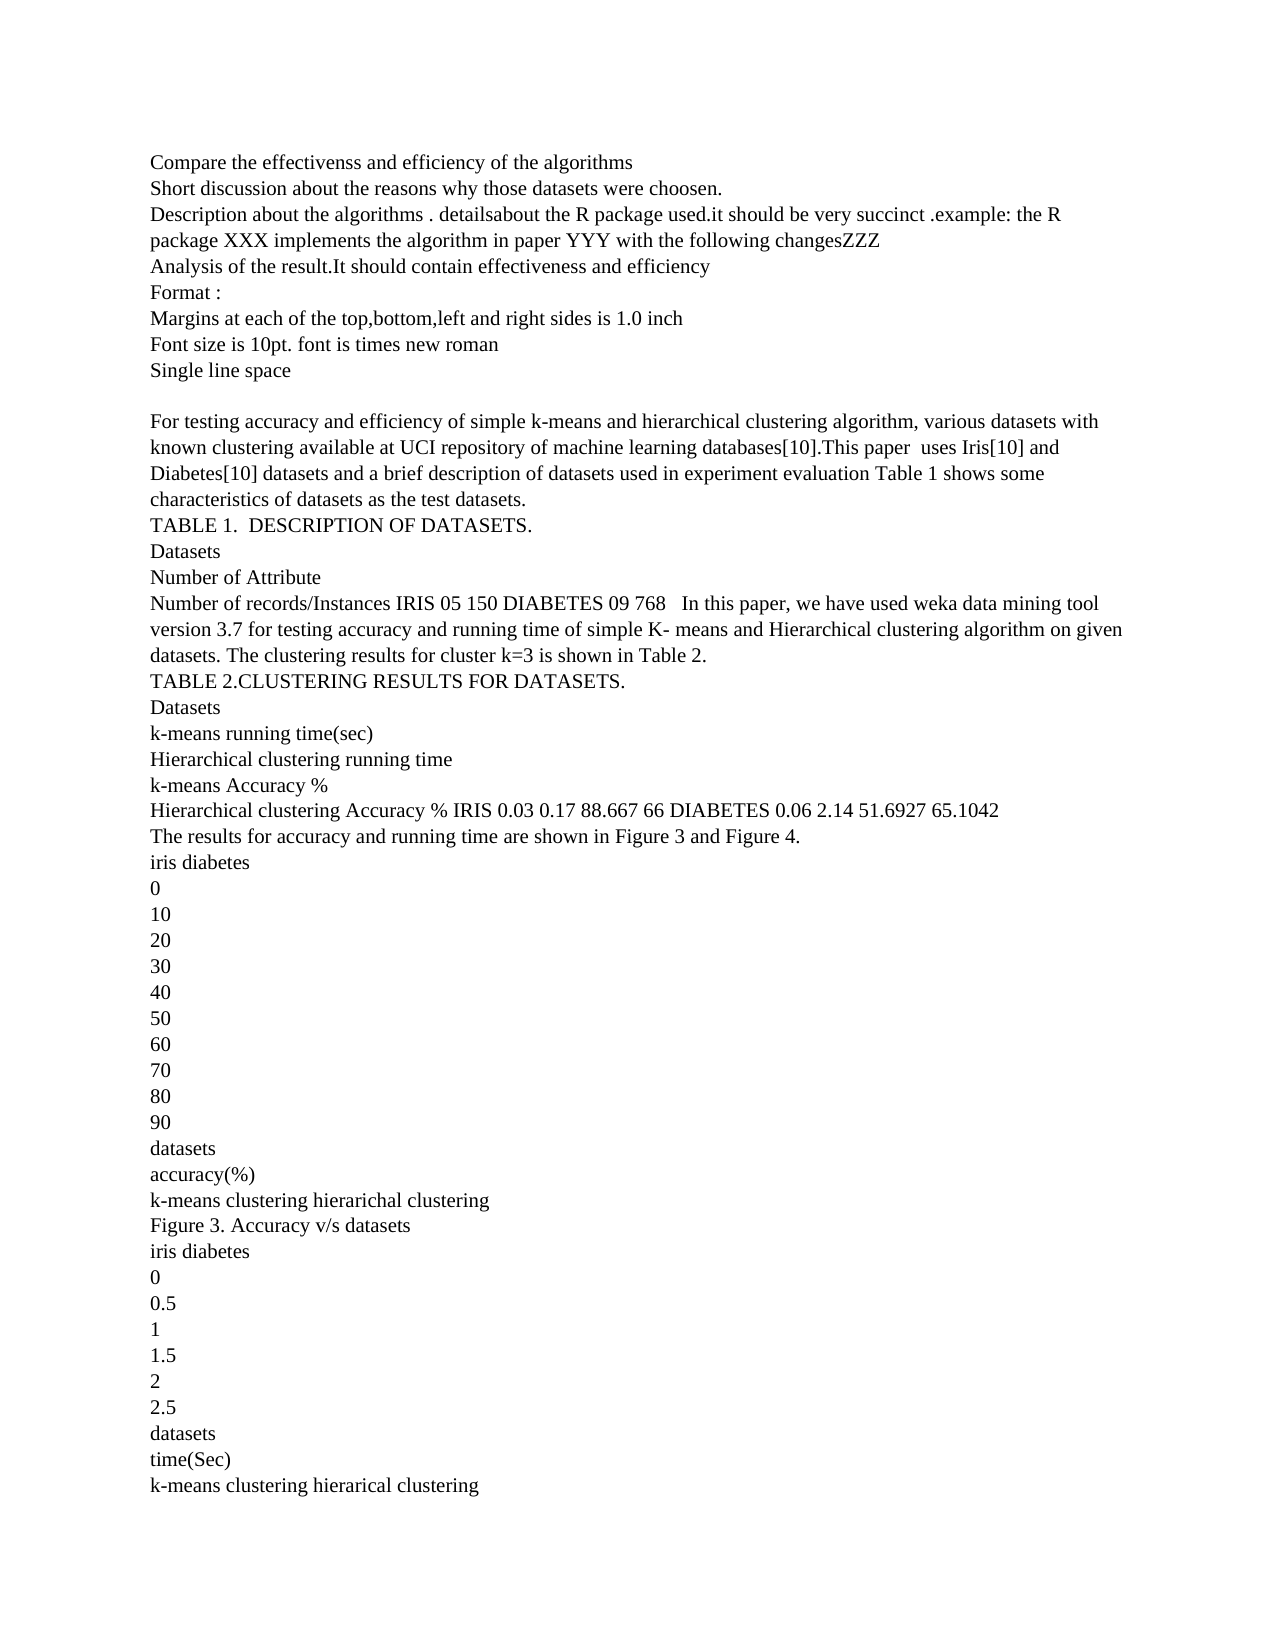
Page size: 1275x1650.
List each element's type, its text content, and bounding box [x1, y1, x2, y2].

text 10 [150, 902, 1125, 926]
text Font size is 10pt. font is times new roman [150, 332, 1125, 356]
text For testing accuracy and efficiency of simple k-means and hierarchical clustering algorithm, various datasets with known clustering available at UCI repository of machine learning databases[10].This paper uses Iris[10] and Diabetes[10] datasets and a brief description of datasets used in experiment evaluation Table 1 shows some characteristics of datasets as the test datasets. [150, 409, 1125, 511]
text 20 [150, 928, 1125, 952]
text Datasets [150, 539, 1125, 563]
text iris diabetes [150, 1239, 1125, 1263]
text Figure 3. Accuracy v/s datasets [150, 1213, 1125, 1237]
text accuracy(%) [150, 1162, 1125, 1186]
text 60 [150, 1032, 1125, 1056]
text time(Sec) [150, 1447, 1125, 1471]
text TABLE 2.CLUSTERING RESULTS FOR DATASETS. [150, 669, 1125, 693]
text Format : [150, 280, 1125, 304]
text Datasets [150, 695, 1125, 719]
text 2 [150, 1369, 1125, 1393]
text Analysis of the result.It should contain effectiveness and efficiency [150, 254, 1125, 278]
text datasets [150, 1421, 1125, 1445]
text Hierarchical clustering Accuracy % IRIS 0.03 0.17 88.667 66 DIABETES 0.06 2.14 51.6927 65.1042 [150, 798, 1125, 822]
text 1 [150, 1317, 1125, 1341]
text 50 [150, 1006, 1125, 1030]
text 40 [150, 980, 1125, 1004]
text 30 [150, 954, 1125, 978]
text 2.5 [150, 1395, 1125, 1419]
text Short discussion about the reasons why those datasets were choosen. [150, 176, 1125, 200]
text Number of records/Instances IRIS 05 150 DIABETES 09 768 In this paper, we have used weka data mining tool version 3.7 for testing accuracy and running time of simple K- means and Hierarchical clustering algorithm on given datasets. The clustering results for cluster k=3 is shown in Table 2. [150, 591, 1125, 667]
text 70 [150, 1058, 1125, 1082]
text Margins at each of the top,bottom,left and right sides is 1.0 inch [150, 306, 1125, 330]
text k-means clustering hierarichal clustering [150, 1187, 1125, 1212]
text 0 [150, 876, 1125, 900]
text TABLE 1. DESCRIPTION OF DATASETS. [150, 513, 1125, 537]
text Hierarchical clustering running time [150, 747, 1125, 771]
text Number of Attribute [150, 565, 1125, 589]
text datasets [150, 1136, 1125, 1160]
text Single line space [150, 357, 1125, 382]
text 0 [150, 1265, 1125, 1289]
text Compare the effectivenss and efficiency of the algorithms [150, 150, 1125, 174]
text The results for accuracy and running time are shown in Figure 3 and Figure 4. [150, 824, 1125, 848]
text 1.5 [150, 1343, 1125, 1367]
text k-means clustering hierarical clustering [150, 1473, 1125, 1497]
text 80 [150, 1084, 1125, 1108]
text k-means Accuracy % [150, 772, 1125, 797]
text Description about the algorithms . detailsabout the R package used.it should be very succinct .example: the R package XXX implements the algorithm in paper YYY with the following changesZZZ [150, 202, 1125, 252]
text k-means running time(sec) [150, 721, 1125, 745]
text 0.5 [150, 1291, 1125, 1315]
text iris diabetes [150, 850, 1125, 874]
text 90 [150, 1110, 1125, 1134]
